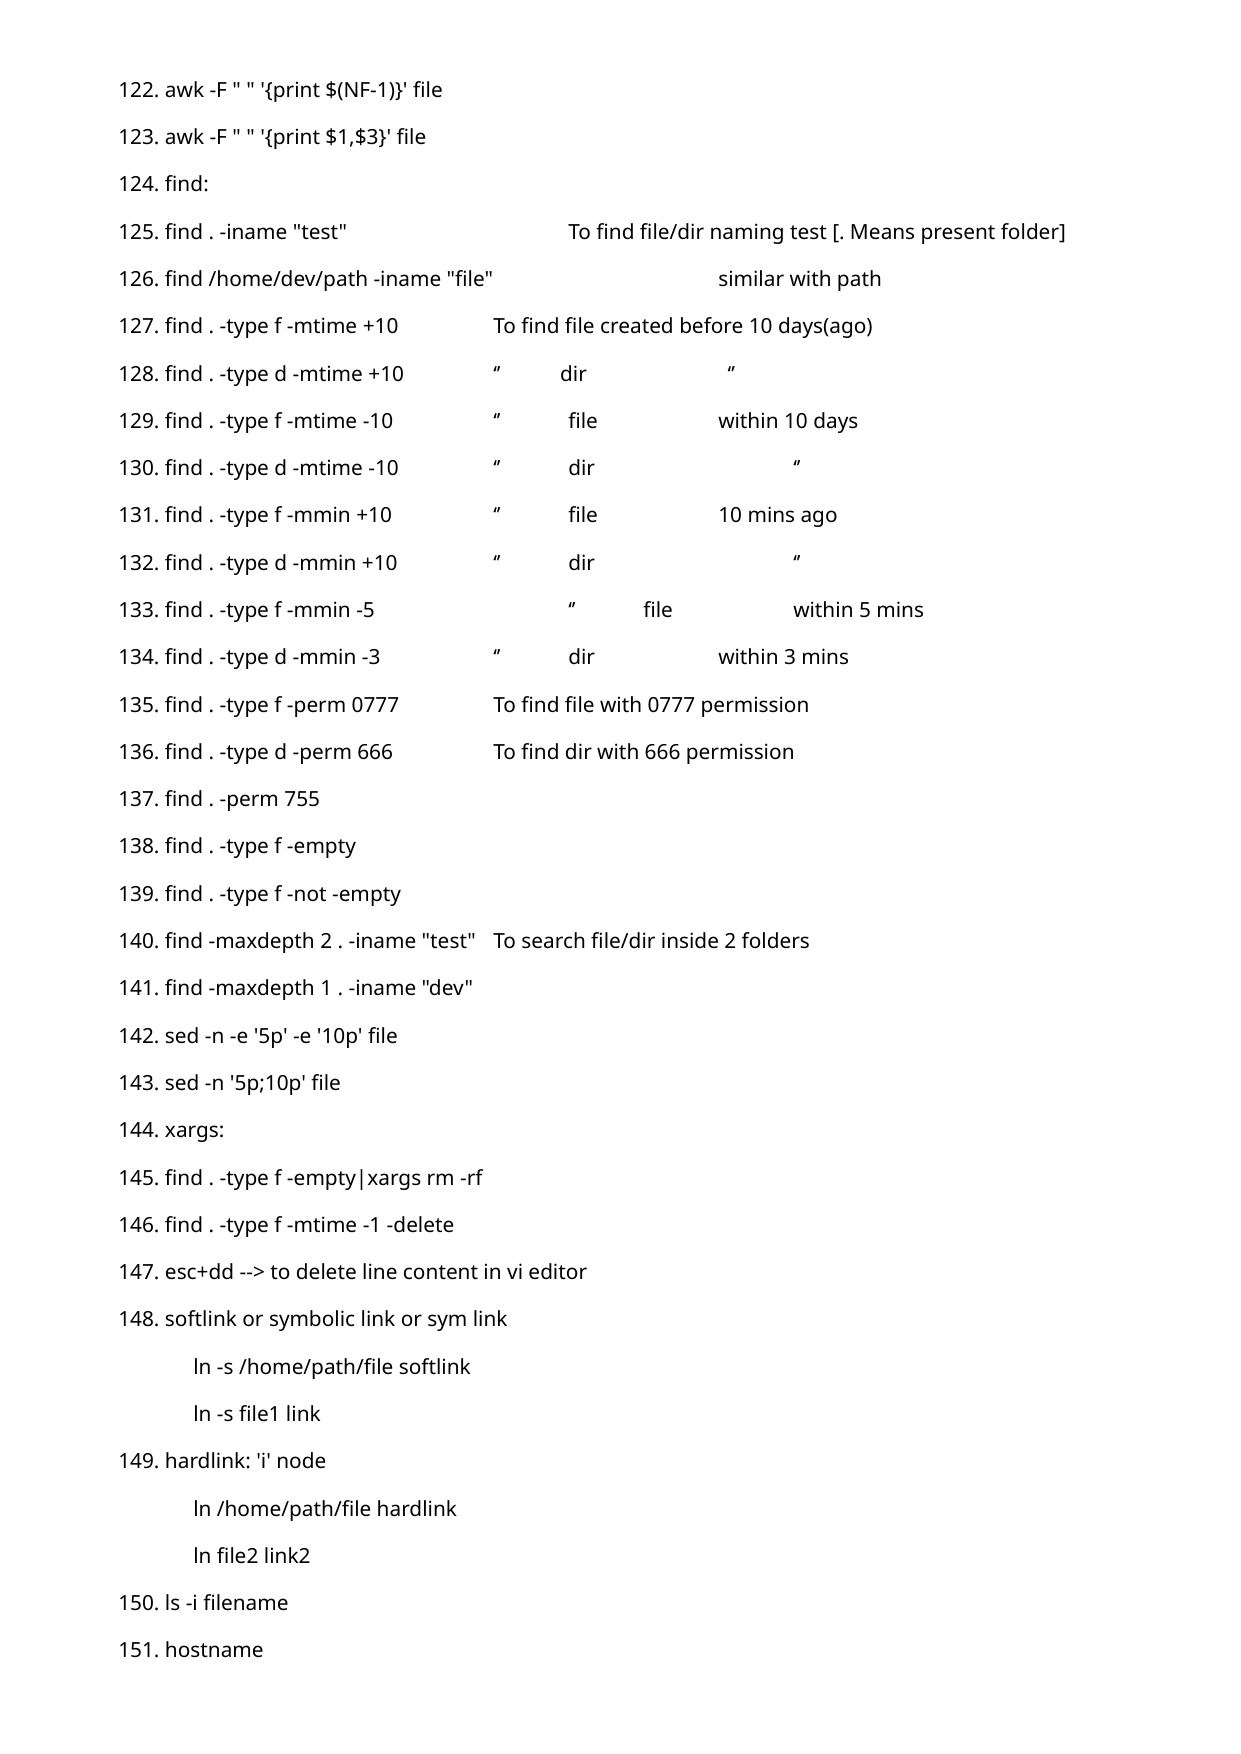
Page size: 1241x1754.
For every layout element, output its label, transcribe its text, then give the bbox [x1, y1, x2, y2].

text 144. xargs: [118, 1115, 1165, 1144]
text 129. find . -type f -mtime -10 ‘’ file within 10 days [118, 406, 1165, 434]
text 126. find /home/dev/path -iname "file" similar with path [118, 264, 1165, 293]
text ln /home/path/file hardlink [118, 1494, 1165, 1522]
text 145. find . -type f -empty|xargs rm -rf [118, 1163, 1165, 1191]
text 124. find: [118, 169, 1165, 198]
text 147. esc+dd --> to delete line content in vi editor [118, 1257, 1165, 1286]
text 142. sed -n -e '5p' -e '10p' file [118, 1021, 1165, 1049]
text 141. find -maxdepth 1 . -iname "dev" [118, 973, 1165, 1002]
text ln -s /home/path/file softlink [118, 1352, 1165, 1380]
text 132. find . -type d -mmin +10 ‘’ dir ‘’ [118, 548, 1165, 576]
text 140. find -maxdepth 2 . -iname "test" To search file/dir inside 2 folders [118, 926, 1165, 955]
text 135. find . -type f -perm 0777 To find file with 0777 permission [118, 690, 1165, 718]
text 138. find . -type f -empty [118, 832, 1165, 860]
text ln -s file1 link [118, 1399, 1165, 1428]
text 131. find . -type f -mmin +10 ‘’ file 10 mins ago [118, 501, 1165, 529]
text 127. find . -type f -mtime +10 To find file created before 10 days(ago) [118, 311, 1165, 340]
text 143. sed -n '5p;10p' file [118, 1068, 1165, 1097]
text 146. find . -type f -mtime -1 -delete [118, 1210, 1165, 1238]
text 150. ls -i filename [118, 1588, 1165, 1617]
text 123. awk -F " " '{print $1,$3}' file [118, 122, 1165, 151]
text 139. find . -type f -not -empty [118, 879, 1165, 907]
text 133. find . -type f -mmin -5 ‘’ file within 5 mins [118, 595, 1165, 624]
text ln file2 link2 [118, 1541, 1165, 1569]
text 136. find . -type d -perm 666 To find dir with 666 permission [118, 737, 1165, 766]
text 149. hardlink: 'i' node [118, 1446, 1165, 1475]
text 137. find . -perm 755 [118, 784, 1165, 813]
text 122. awk -F " " '{print $(NF-1)}' file [118, 75, 1165, 103]
text 128. find . -type d -mtime +10 ‘’ dir ‘’ [118, 359, 1165, 387]
text 148. softlink or symbolic link or sym link [118, 1304, 1165, 1333]
text 151. hostname [118, 1636, 1165, 1664]
text 125. find . -iname "test" To find file/dir naming test [. Means present folder] [118, 217, 1165, 245]
text 130. find . -type d -mtime -10 ‘’ dir ‘’ [118, 453, 1165, 482]
text 134. find . -type d -mmin -3 ‘’ dir within 3 mins [118, 642, 1165, 671]
